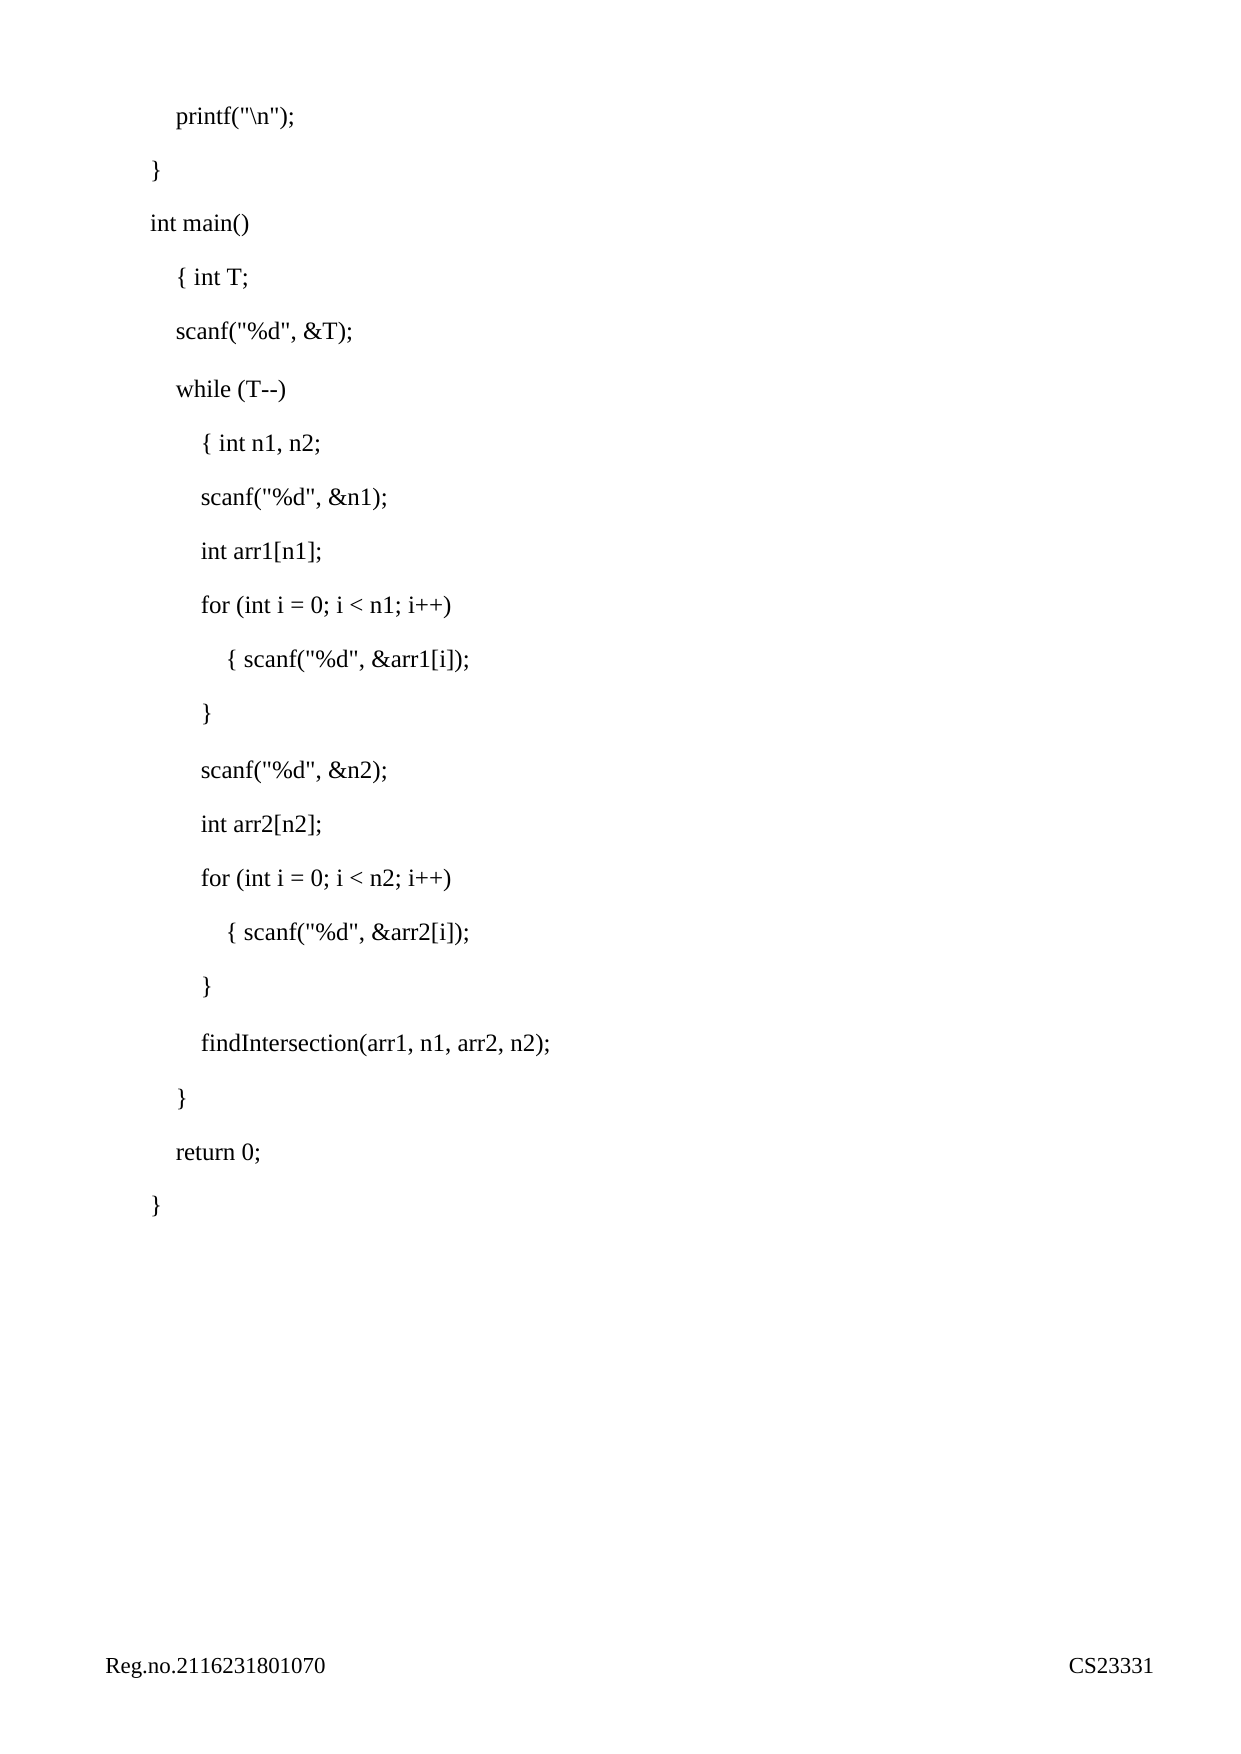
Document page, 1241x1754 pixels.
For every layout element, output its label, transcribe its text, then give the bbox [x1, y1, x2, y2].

text scanf("%d", &n1); int arr1[n1]; [201, 482, 388, 565]
text findIntersection(arr1, n1, arr2, n2); [201, 1028, 1155, 1057]
text } [201, 698, 1155, 727]
text scanf("%d", &T); [176, 316, 1155, 345]
text for (int i = 0; i < n1; i++) { scanf("%d", &arr1[i]); [201, 590, 508, 673]
text scanf("%d", &n2); int arr2[n2]; [201, 755, 388, 838]
text int main() { int T; [150, 208, 288, 291]
text return 0; [176, 1137, 1155, 1165]
text } [176, 1083, 1155, 1111]
text } [201, 971, 1155, 1000]
text while (T--) { int n1, n2; [176, 374, 325, 457]
text } [150, 1191, 1155, 1219]
text for (int i = 0; i < n2; i++) { scanf("%d", &arr2[i]); [201, 863, 508, 946]
text } [150, 155, 1155, 183]
text printf("\n"); [176, 101, 1155, 129]
